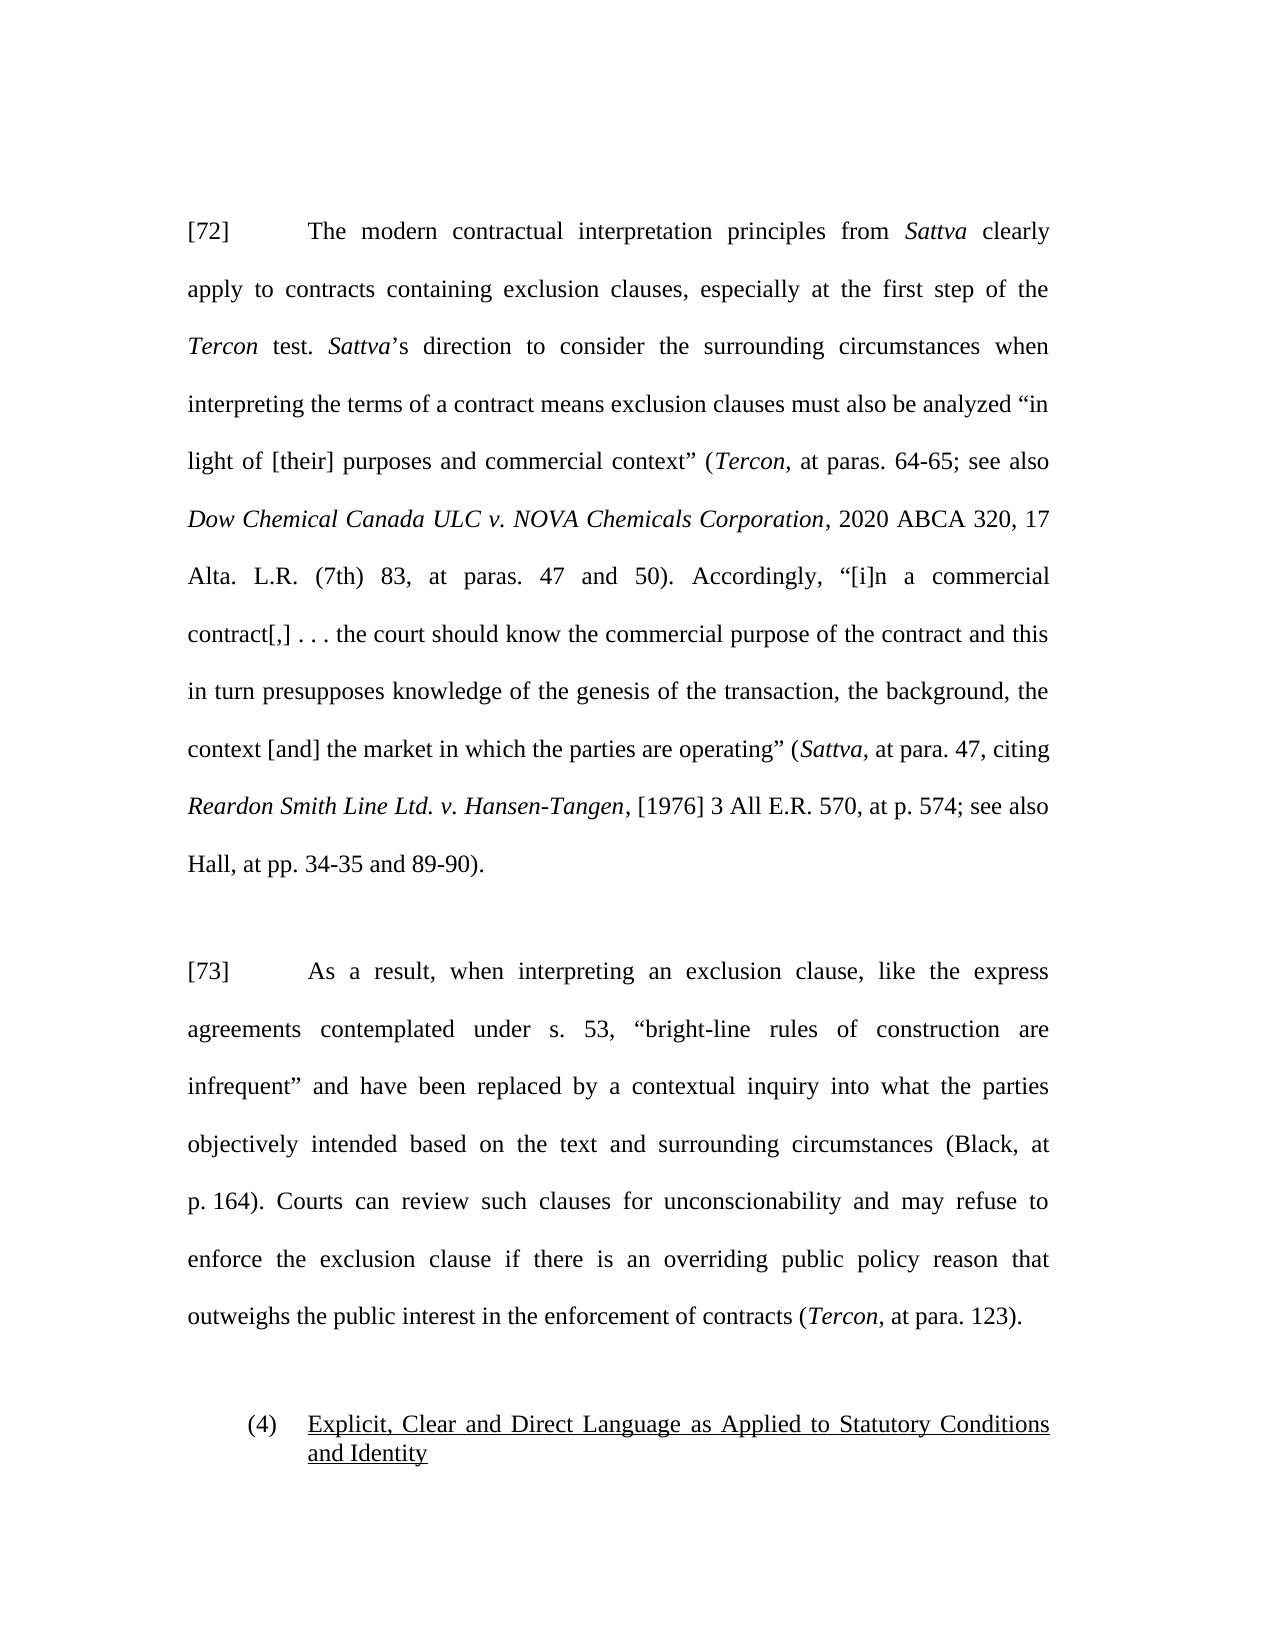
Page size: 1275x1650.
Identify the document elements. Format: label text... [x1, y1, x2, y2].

text As a result, when interpreting an exclusion clause, like the express agreements contemplated under s. 53, “bright-line rules of construction are infrequent” and have been replaced by a contextual inquiry into what the parties objectively intended based on the text and surrounding circumstances (Black, at p. 164). Courts can review such clauses for unconscionability and may refuse to enforce the exclusion clause if there is an overriding public policy reason that outweighs the public interest in the enforcement of contracts (Tercon, at para. 123). [187, 956, 1050, 1330]
title Explicit, Clear and Direct Language as Applied to Statutory Conditions and Identity [247, 1409, 1050, 1466]
text The modern contractual interpretation principles from Sattva clearly apply to contracts containing exclusion clauses, especially at the first step of the Tercon test. Sattva’s direction to consider the surrounding circumstances when interpreting the terms of a contract means exclusion clauses must also be analyzed “in light of [their] purposes and commercial context” (Tercon, at paras. 64-65; see also Dow Chemical Canada ULC v. NOVA Chemicals Corporation, 2020 ABCA 320, 17 Alta. L.R. (7th) 83, at paras. 47 and 50). Accordingly, “[i]n a commercial contract[,] . . . the court should know the commercial purpose of the contract and this in turn presupposes knowledge of the genesis of the transaction, the background, the context [and] the market in which the parties are operating” (Sattva, at para. 47, citing Reardon Smith Line Ltd. v. Hansen-Tangen, [1976] 3 All E.R. 570, at p. 574; see also Hall, at pp. 34-35 and 89-90). [187, 216, 1050, 878]
